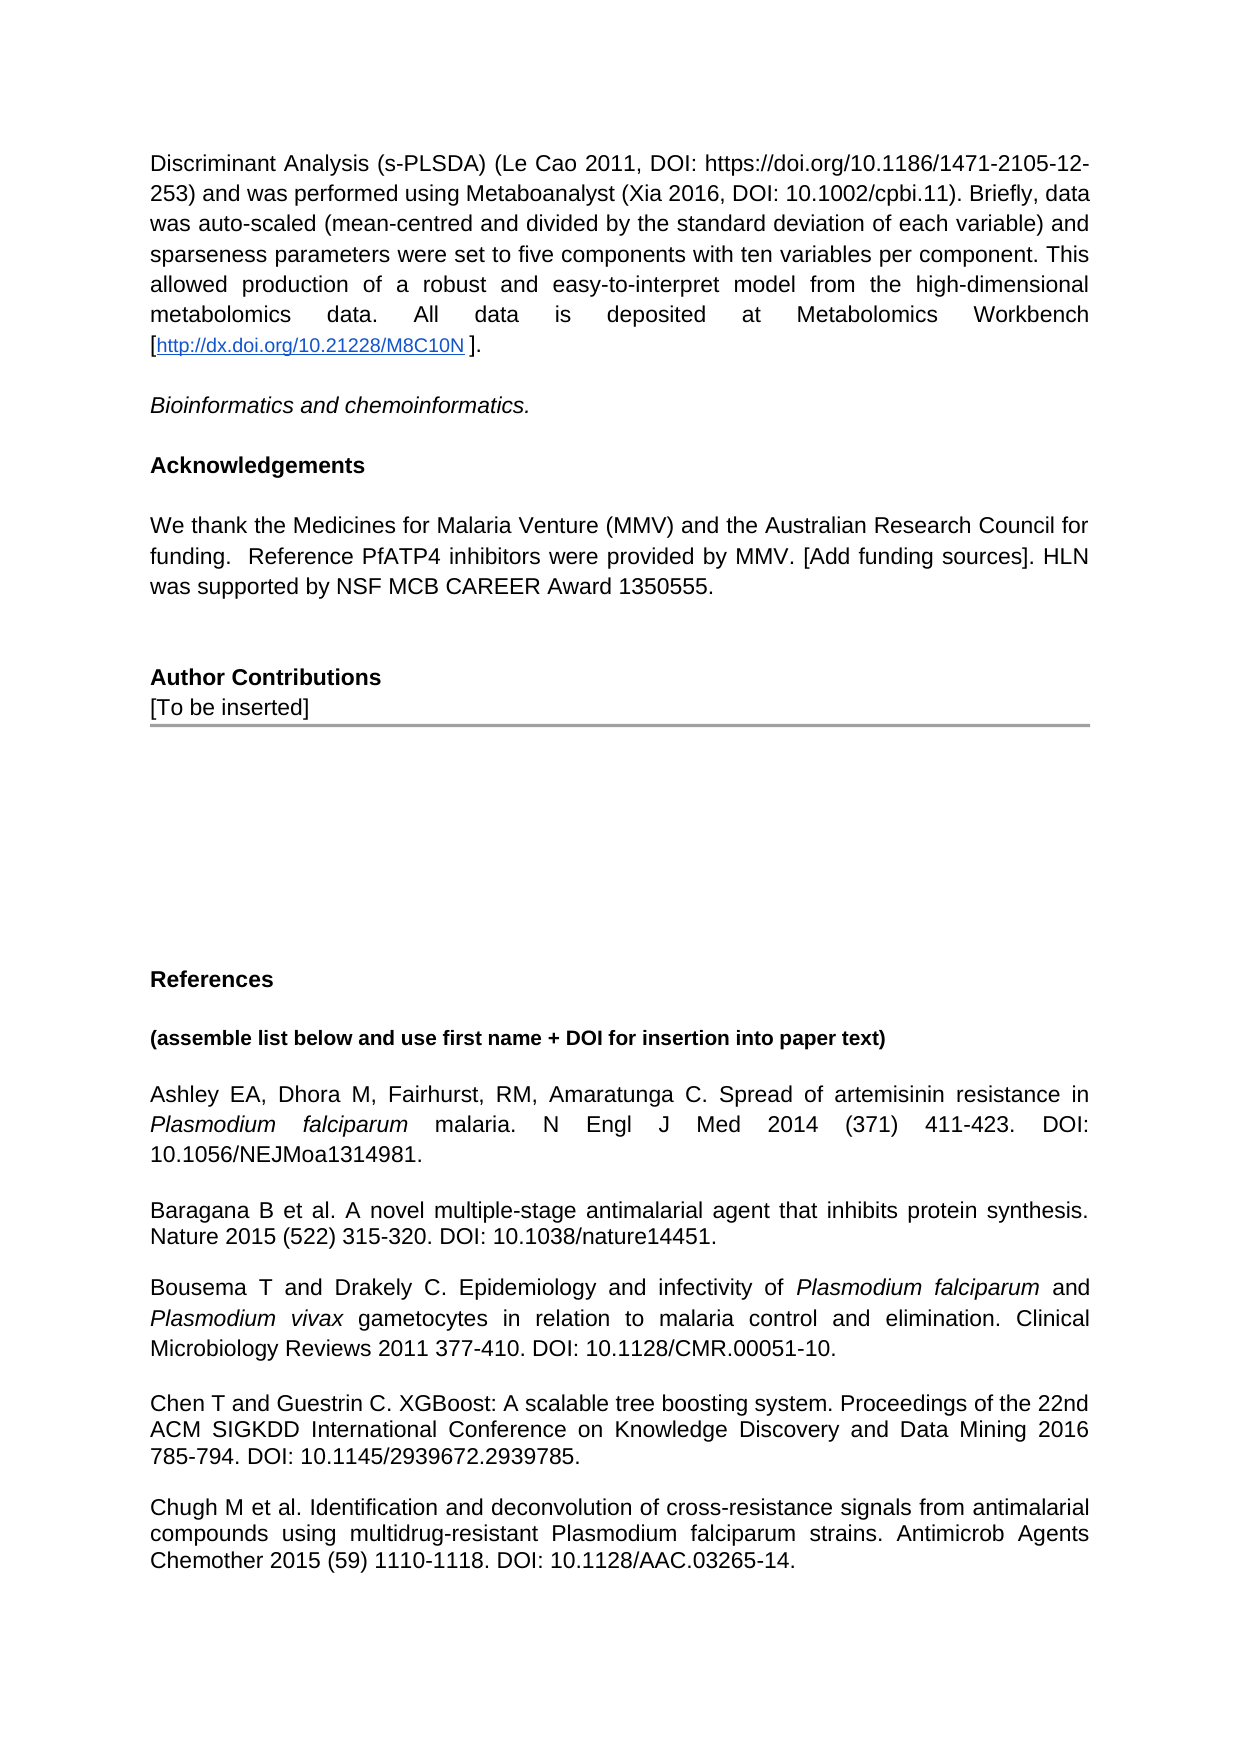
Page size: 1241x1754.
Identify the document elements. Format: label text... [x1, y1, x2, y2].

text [150, 150, 1090, 358]
subtitle Acknowledgements [150, 452, 1090, 478]
subtitle Author Contributions [150, 663, 1090, 690]
text Baragana B et al. A novel multiple-stage antimalarial agent that inhibits protein synthesis. Nature 2015 (522) 315-320. DOI: 10.1038/nature14451. [150, 1197, 1090, 1249]
text Chugh M et al. Identification and deconvolution of cross-resistance signals from antimalarial compounds using multidrug-resistant Plasmodium falciparum strains. Antimicrob Agents Chemother 2015 (59) 1110-1118. DOI: 10.1128/AAC.03265-14. [150, 1494, 1090, 1573]
text Bousema T and Drakely C. Epidemiology and infectivity of Plasmodium falciparum and Plasmodium vivax gametocytes in relation to malaria control and elimination. Clinical Microbiology Reviews 2011 377-410. DOI: 10.1128/CMR.00051-10. [150, 1274, 1090, 1361]
subtitle References [150, 966, 1090, 992]
text We thank the Medicines for Malaria Venture (MMV) and the Australian Research Council for funding. Reference PfATP4 inhibitors were provided by MMV. [Add funding sources]. HLN was supported by NSF MCB CAREER Award 1350555. [150, 512, 1090, 599]
text [To be inserted] [150, 694, 1090, 720]
text Chen T and Guestrin C. XGBoost: A scalable tree boosting system. Proceedings of the 22nd ACM SIGKDD International Conference on Knowledge Discovery and Data Mining 2016 785-794. DOI: 10.1145/2939672.2939785. [150, 1390, 1090, 1469]
subtitle Bioinformatics and chemoinformatics. [150, 392, 1090, 418]
subtitle (assemble list below and use first name + DOI for insertion into paper text) [150, 996, 1090, 1050]
text Ashley EA, Dhora M, Fairhurst, RM, Amaratunga C. Spread of artemisinin resistance in Plasmodium falciparum malaria. N Engl J Med 2014 (371) 411-423. DOI: 10.1056/NEJMoa1314981. [150, 1053, 1090, 1168]
